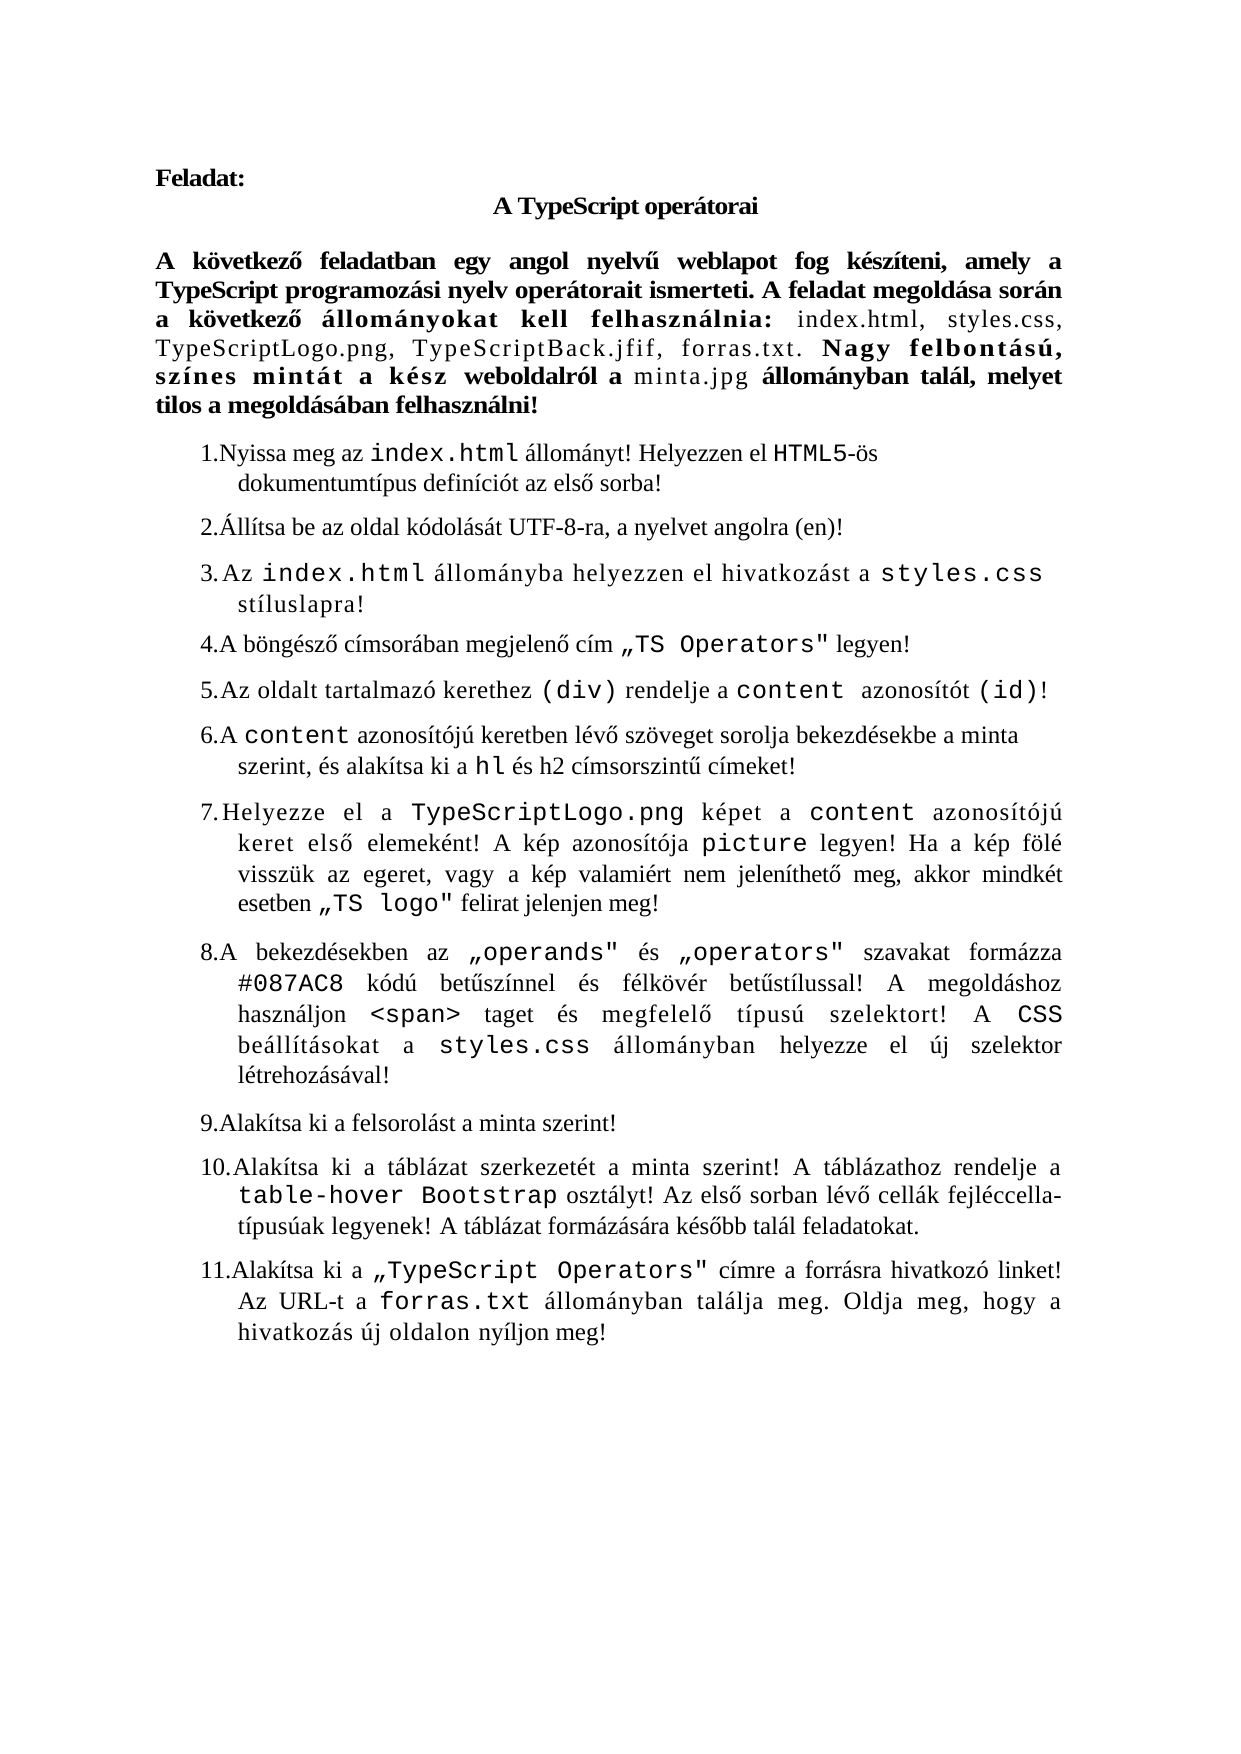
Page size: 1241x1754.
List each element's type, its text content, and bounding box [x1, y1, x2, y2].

list A content azonosítójú keretben lévő szöveget sorolja bekezdésekbe a minta szerint, és alakítsa ki a hl és h2 címsorszintű címeket! [200, 721, 1063, 782]
list Alakítsa ki a felsorolást a minta szerint! [200, 1112, 1093, 1137]
list A böngésző címsorában megjelenő cím „TS Operators" legyen! [200, 629, 1093, 660]
list Az index.html állományba helyezzen el hivatkozást a styles.css stíluslapra! [200, 558, 1093, 618]
list Az oldalt tartalmazó kerethez (div) rendelje a content azonosítót (id)! [200, 675, 1093, 706]
list Alakítsa ki a táblázat szerkezetét a minta szerint! A táblázathoz rendelje a table-hover Bootstrap osztályt! Az első sorban lévő cellák fejléccella-típusúak legyenek! A táblázat formázására később talál feladatokat. [200, 1152, 1063, 1240]
text A következő feladatban egy angol nyelvű weblapot fog készíteni, amely a TypeScript programozási nyelv operátorait ismerteti. A feladat megoldása során a következő állományokat kell felhasználnia: index.html, styles.css, TypeScriptLogo.png, TypeScriptBack.jfif, forras.txt. Nagy felbontású, színes mintát a kész weboldalról a minta.jpg állományban talál, melyet tilos a megoldásában felhasználni! [155, 246, 1063, 419]
text A TypeScript operátorai [493, 191, 1093, 220]
text Feladat: [155, 163, 1093, 191]
list Alakítsa ki a „TypeScript Operators" címre a forrásra hivatkozó linket! Az URL-t a forras.txt állományban találja meg. Oldja meg, hogy a hivatkozás új oldalon nyíljon meg! [200, 1255, 1063, 1345]
list Nyissa meg az index.html állományt! Helyezzen el HTML5-ös dokumentumtípus definíciót az első sorba! [200, 438, 1063, 497]
list Állítsa be az oldal kódolását UTF-8-ra, a nyelvet angolra (en)! [200, 512, 1093, 541]
list Helyezze el a TypeScriptLogo.png képet a content azonosítójú keret első elemeként! A kép azonosítója picture legyen! Ha a kép fölé visszük az egeret, vagy a kép valamiért nem jeleníthető meg, akkor mindkét esetben „TS logo" felirat jelenjen meg! [200, 797, 1063, 918]
list A bekezdésekben az „operands" és „operators" szavakat formázza #087AC8 kódú betűszínnel és félkövér betűstílussal! A megoldáshoz használjon <span> taget és megfelelő típusú szelektort! A CSS beállításokat a styles.css állományban helyezze el új szelektor létrehozásával! [200, 937, 1063, 1089]
